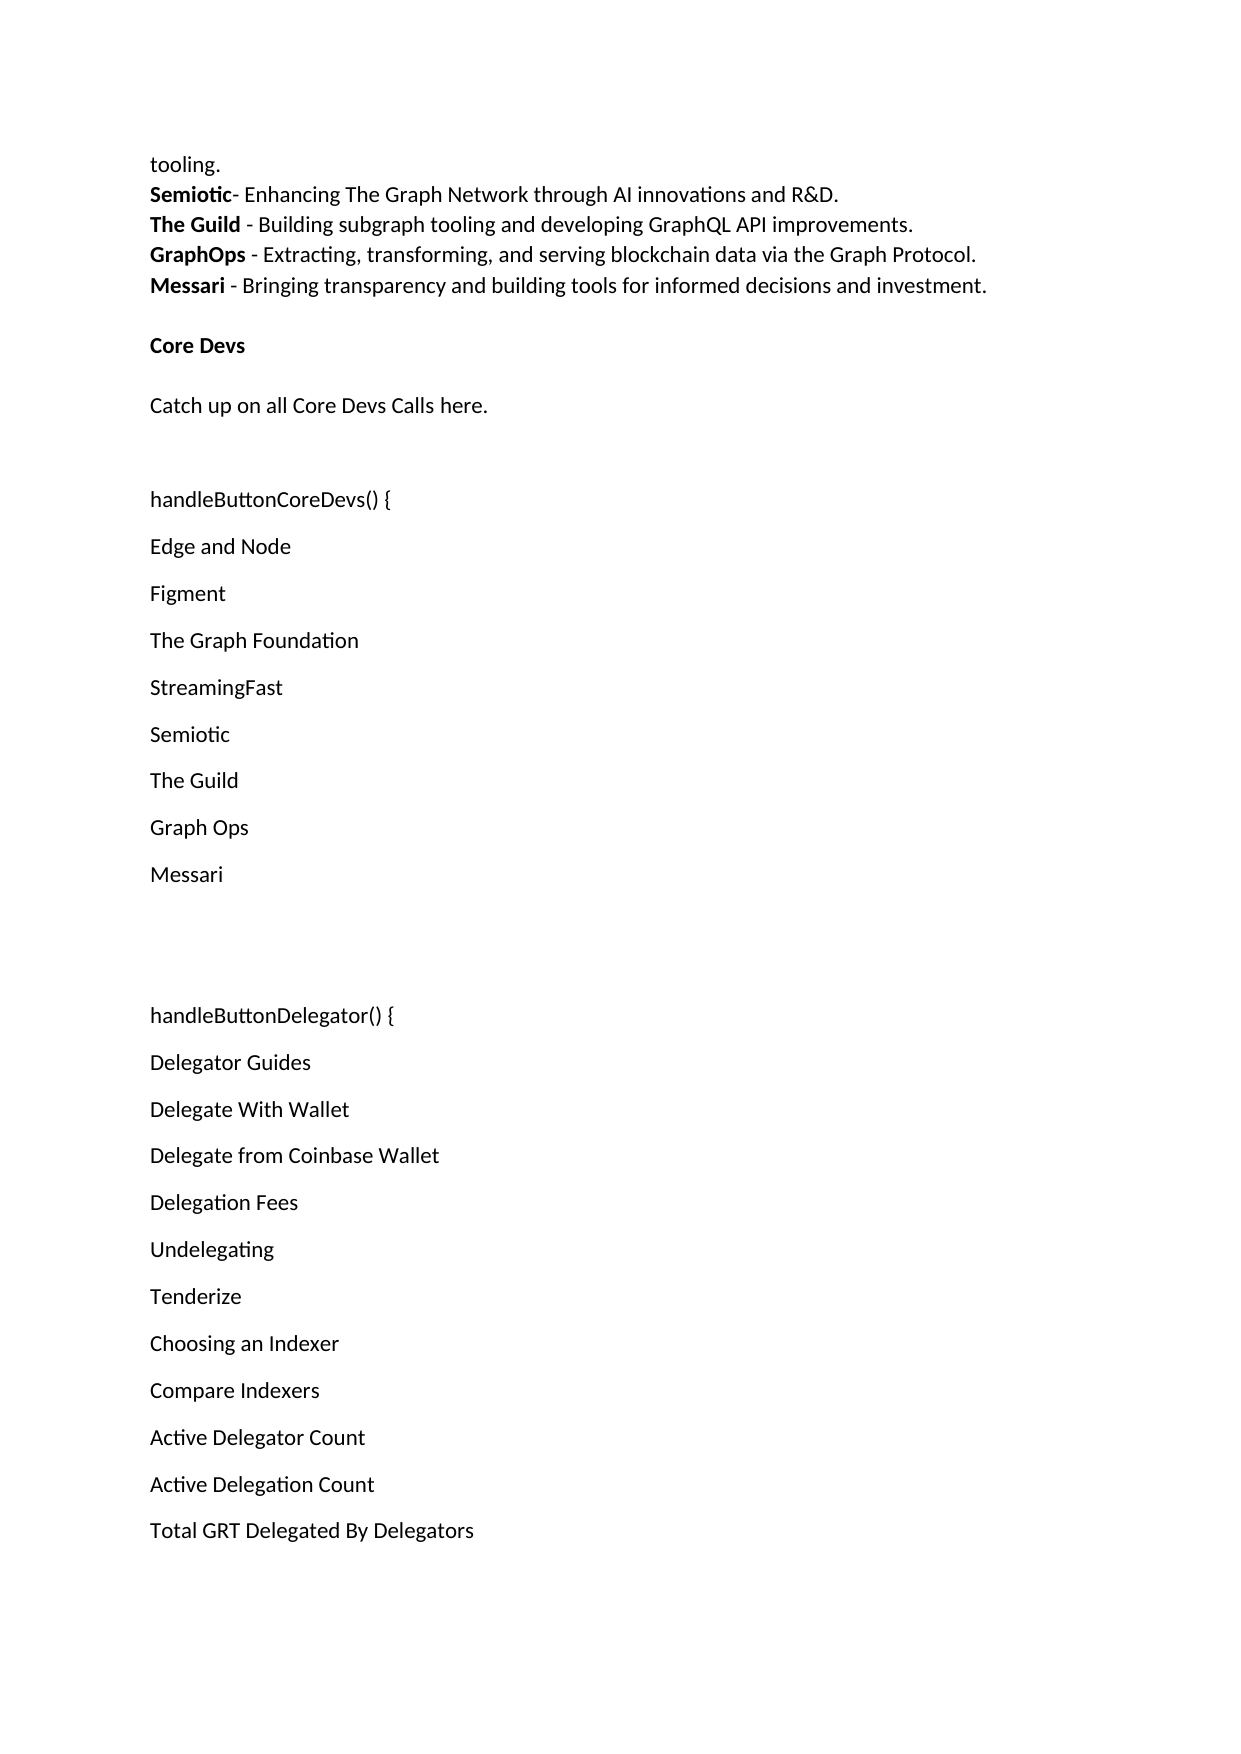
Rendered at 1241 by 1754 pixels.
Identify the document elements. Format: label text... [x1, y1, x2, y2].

text Semiotic [150, 720, 1090, 748]
text Compare Indexers [150, 1376, 1090, 1404]
text Figment [150, 579, 1090, 607]
text Total GRT Delegated By Delegators [150, 1517, 1090, 1545]
text Graph Ops [150, 813, 1090, 842]
text Delegate With Wallet [150, 1095, 1090, 1123]
text handleButtonCoreDevs() { [150, 485, 1090, 513]
text The Guild [150, 767, 1090, 795]
text Edge and Node [150, 532, 1090, 560]
text StreamingFast [150, 673, 1090, 701]
text handleButtonDelegator() { [150, 1001, 1090, 1029]
text Delegator Guides [150, 1048, 1090, 1076]
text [150, 150, 1090, 420]
text Undelegating [150, 1235, 1090, 1263]
text Delegate from Coinbase Wallet [150, 1142, 1090, 1170]
text Active Delegator Count [150, 1423, 1090, 1451]
text Tenderize [150, 1282, 1090, 1310]
text Active Delegation Count [150, 1470, 1090, 1498]
text Delegation Fees [150, 1188, 1090, 1217]
text Messari [150, 860, 1090, 888]
text Choosing an Indexer [150, 1329, 1090, 1357]
text The Graph Foundation [150, 626, 1090, 654]
